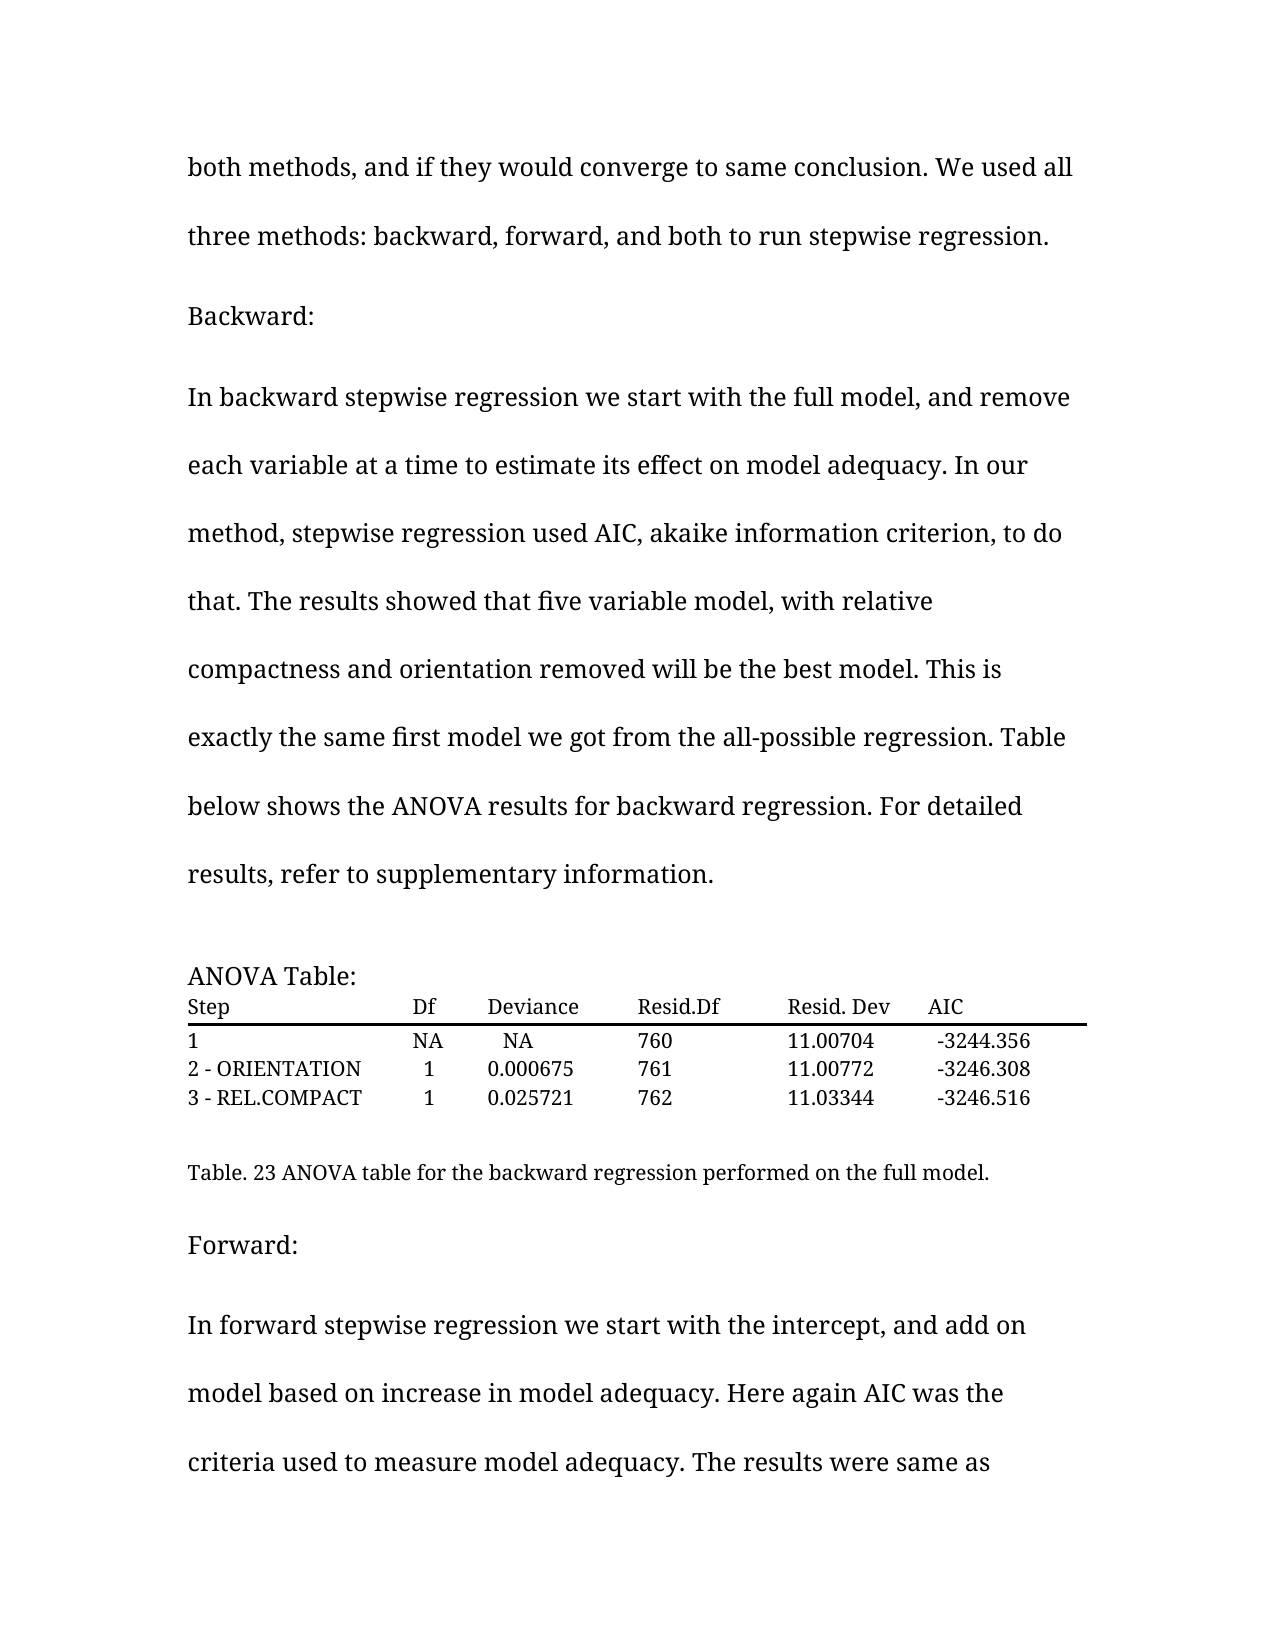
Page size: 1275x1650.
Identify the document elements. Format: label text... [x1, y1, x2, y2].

text Backward: [187, 299, 1087, 333]
text 3 - REL.COMPACT 1 0.025721 762 11.03344 -3246.516 [187, 1083, 1087, 1111]
text ANOVA Table: [187, 958, 1087, 992]
text In backward stepwise regression we start with the full model, and remove each variable at a time to estimate its effect on model adequacy. In our method, stepwise regression used AIC, akaike information criterion, to do that. The results showed that five variable model, with relative compactness and orientation removed will be the best model. This is exactly the same first model we got from the all-possible regression. Table below shows the ANOVA results for backward regression. For detailed results, refer to supplementary information. [187, 379, 1087, 890]
text Forward: [187, 1227, 1087, 1261]
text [187, 1308, 1087, 1478]
text 2 - ORIENTATION 1 0.000675 761 11.00772 -3246.308 [187, 1054, 1087, 1083]
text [187, 150, 1087, 252]
text Table. 23 ANOVA table for the backward regression performed on the full model. [187, 1158, 1087, 1186]
text Step Df Deviance Resid.Df Resid. Dev AIC [187, 992, 1087, 1026]
text 1 NA NA 760 11.00704 -3244.356 [187, 1026, 1087, 1054]
